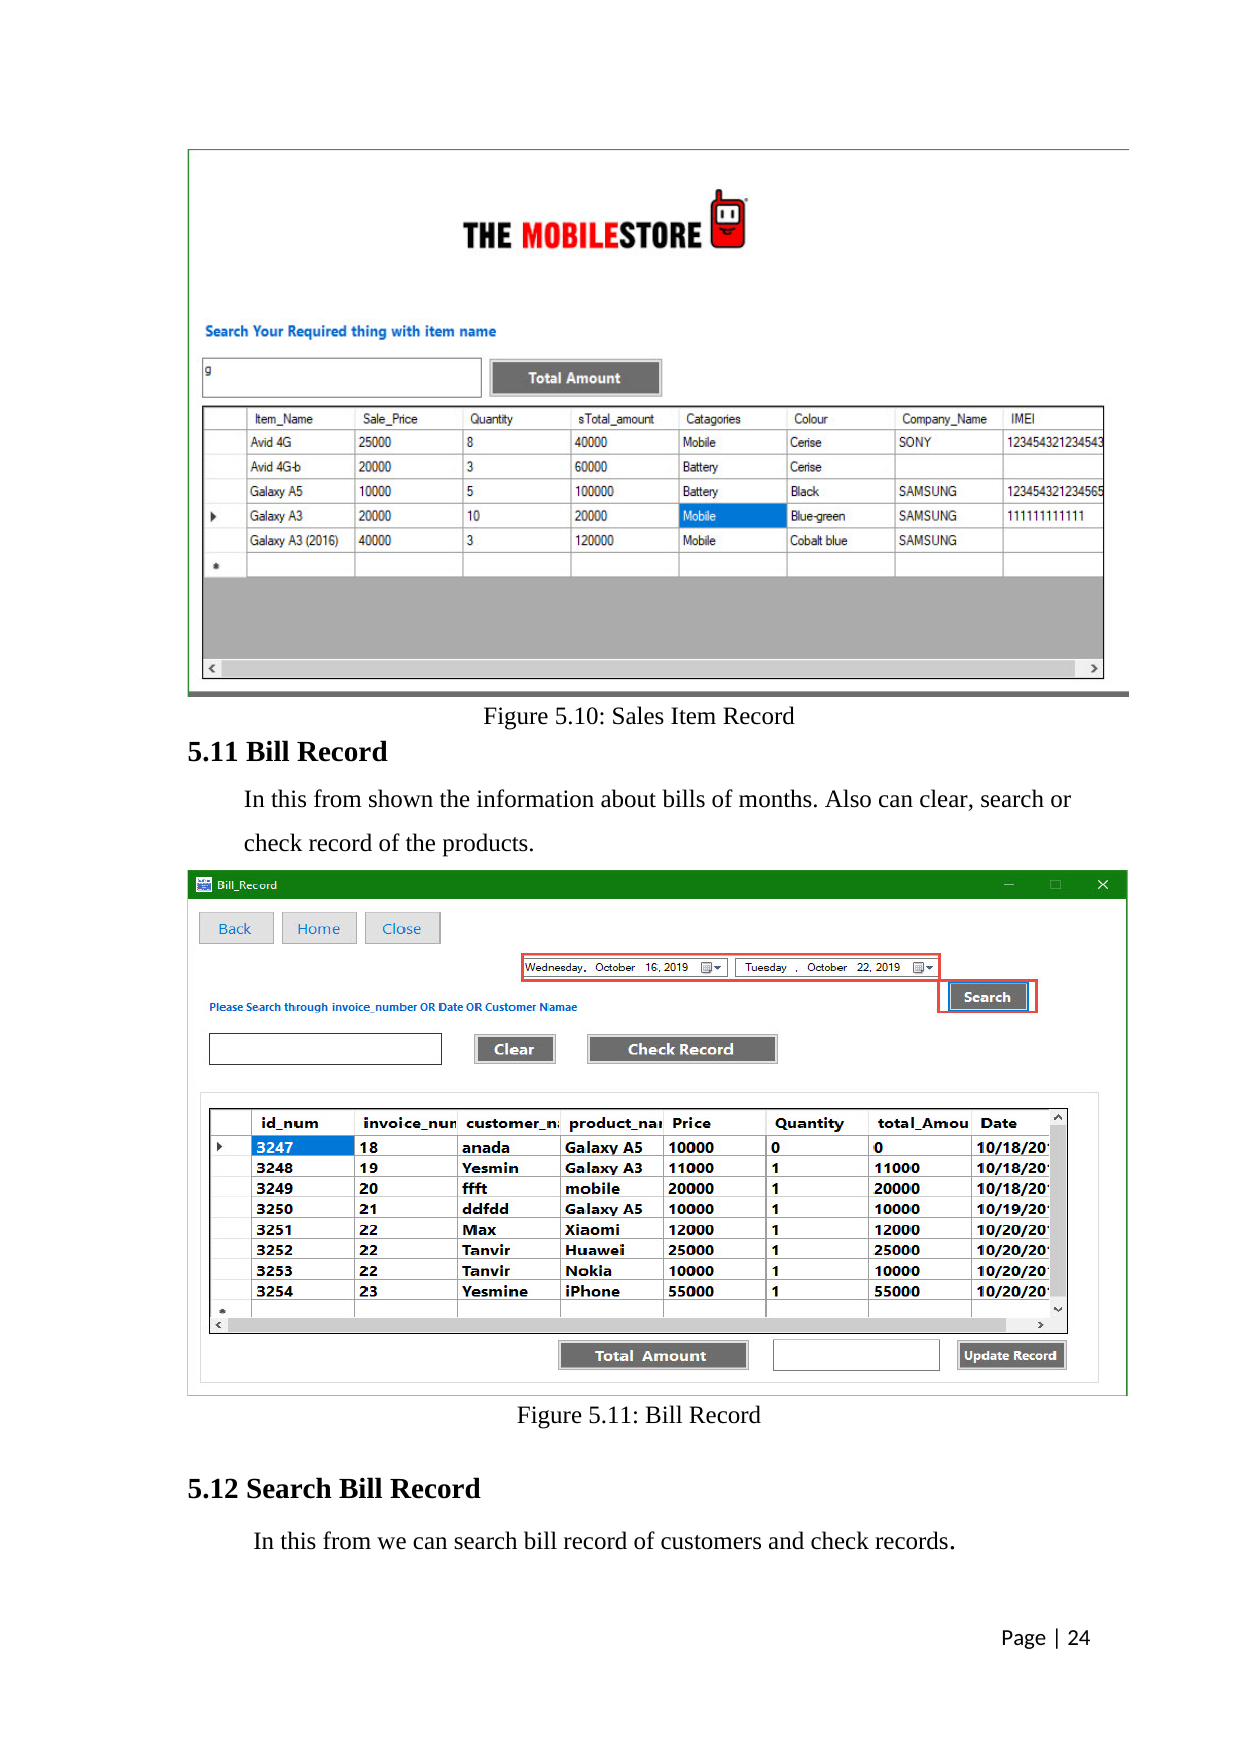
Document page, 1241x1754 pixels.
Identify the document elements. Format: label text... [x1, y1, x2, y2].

text 5.11 Bill Record [187, 734, 1090, 768]
text Figure 5.11: Bill Record [187, 1400, 1090, 1429]
picture [187, 870, 1128, 1396]
picture [187, 149, 1129, 697]
text In this from shown the information about bills of months. Also can clear, search or check record of the products. [244, 784, 1090, 856]
text Figure 5.10: Sales Item Record [187, 701, 1090, 730]
text 5.12 Search Bill Record [187, 1471, 1090, 1505]
text In this from we can search bill record of customers and check records. [253, 1522, 1090, 1555]
